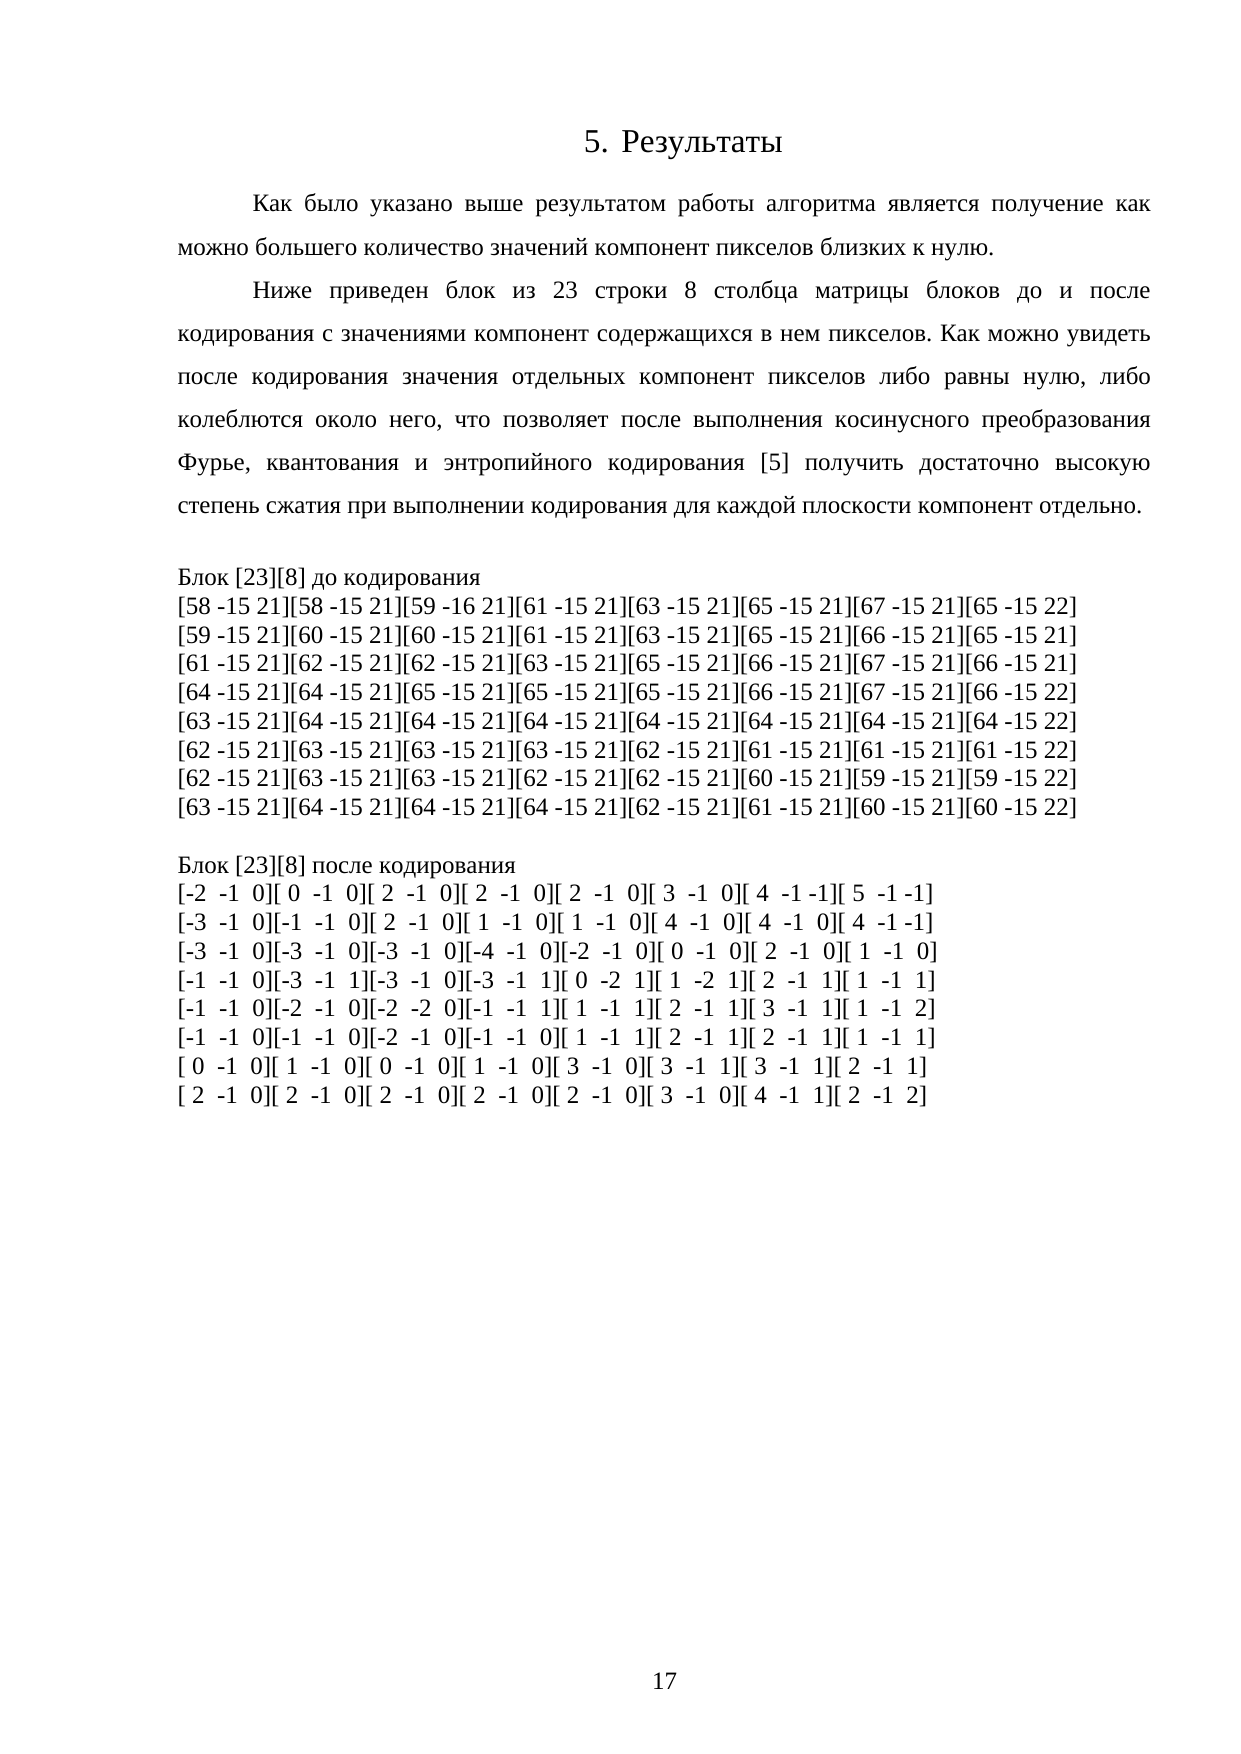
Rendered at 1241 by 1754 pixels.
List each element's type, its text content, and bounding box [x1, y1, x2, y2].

text Как было указано выше результатом работы алгоритма является получение как можно большего количество значений компонент пикселов близких к нулю. [177, 188, 1152, 260]
list Результаты [215, 121, 1152, 160]
text [-2 -1 0][ 0 -1 0][ 2 -1 0][ 2 -1 0][ 2 -1 0][ 3 -1 0][ 4 -1 -1][ 5 -1 -1] [177, 878, 1152, 907]
text Блок [23][8] до кодирования [177, 562, 1152, 591]
text [59 -15 21][60 -15 21][60 -15 21][61 -15 21][63 -15 21][65 -15 21][66 -15 21][65 -15 21] [177, 620, 1152, 648]
text [ 0 -1 0][ 1 -1 0][ 0 -1 0][ 1 -1 0][ 3 -1 0][ 3 -1 1][ 3 -1 1][ 2 -1 1] [177, 1051, 1152, 1080]
text [63 -15 21][64 -15 21][64 -15 21][64 -15 21][62 -15 21][61 -15 21][60 -15 21][60 -15 22] [177, 792, 1152, 821]
text [-1 -1 0][-2 -1 0][-2 -2 0][-1 -1 1][ 1 -1 1][ 2 -1 1][ 3 -1 1][ 1 -1 2] [177, 993, 1152, 1022]
text [62 -15 21][63 -15 21][63 -15 21][62 -15 21][62 -15 21][60 -15 21][59 -15 21][59 -15 22] [177, 763, 1152, 792]
text [64 -15 21][64 -15 21][65 -15 21][65 -15 21][65 -15 21][66 -15 21][67 -15 21][66 -15 22] [177, 677, 1152, 706]
text [-3 -1 0][-1 -1 0][ 2 -1 0][ 1 -1 0][ 1 -1 0][ 4 -1 0][ 4 -1 0][ 4 -1 -1] [177, 907, 1152, 936]
text [63 -15 21][64 -15 21][64 -15 21][64 -15 21][64 -15 21][64 -15 21][64 -15 21][64 -15 22] [177, 706, 1152, 735]
text Ниже приведен блок из 23 строки 8 столбца матрицы блоков до и после кодирования с значениями компонент содержащихся в нем пикселов. Как можно увидеть после кодирования значения отдельных компонент пикселов либо равны нулю, либо колеблются около него, что позволяет после выполнения косинусного преобразования Фурье, квантования и энтропийного кодирования [5] получить достаточно высокую степень сжатия при выполнении кодирования для каждой плоскости компонент отдельно. [177, 275, 1152, 519]
text [-1 -1 0][-1 -1 0][-2 -1 0][-1 -1 0][ 1 -1 1][ 2 -1 1][ 2 -1 1][ 1 -1 1] [177, 1022, 1152, 1051]
text [-1 -1 0][-3 -1 1][-3 -1 0][-3 -1 1][ 0 -2 1][ 1 -2 1][ 2 -1 1][ 1 -1 1] [177, 965, 1152, 993]
text [ 2 -1 0][ 2 -1 0][ 2 -1 0][ 2 -1 0][ 2 -1 0][ 3 -1 0][ 4 -1 1][ 2 -1 2] [177, 1080, 1152, 1108]
text Блок [23][8] после кодирования [177, 850, 1152, 878]
text [62 -15 21][63 -15 21][63 -15 21][63 -15 21][62 -15 21][61 -15 21][61 -15 21][61 -15 22] [177, 735, 1152, 763]
text [58 -15 21][58 -15 21][59 -16 21][61 -15 21][63 -15 21][65 -15 21][67 -15 21][65 -15 22] [177, 591, 1152, 620]
text [61 -15 21][62 -15 21][62 -15 21][63 -15 21][65 -15 21][66 -15 21][67 -15 21][66 -15 21] [177, 648, 1152, 677]
text [-3 -1 0][-3 -1 0][-3 -1 0][-4 -1 0][-2 -1 0][ 0 -1 0][ 2 -1 0][ 1 -1 0] [177, 936, 1152, 965]
